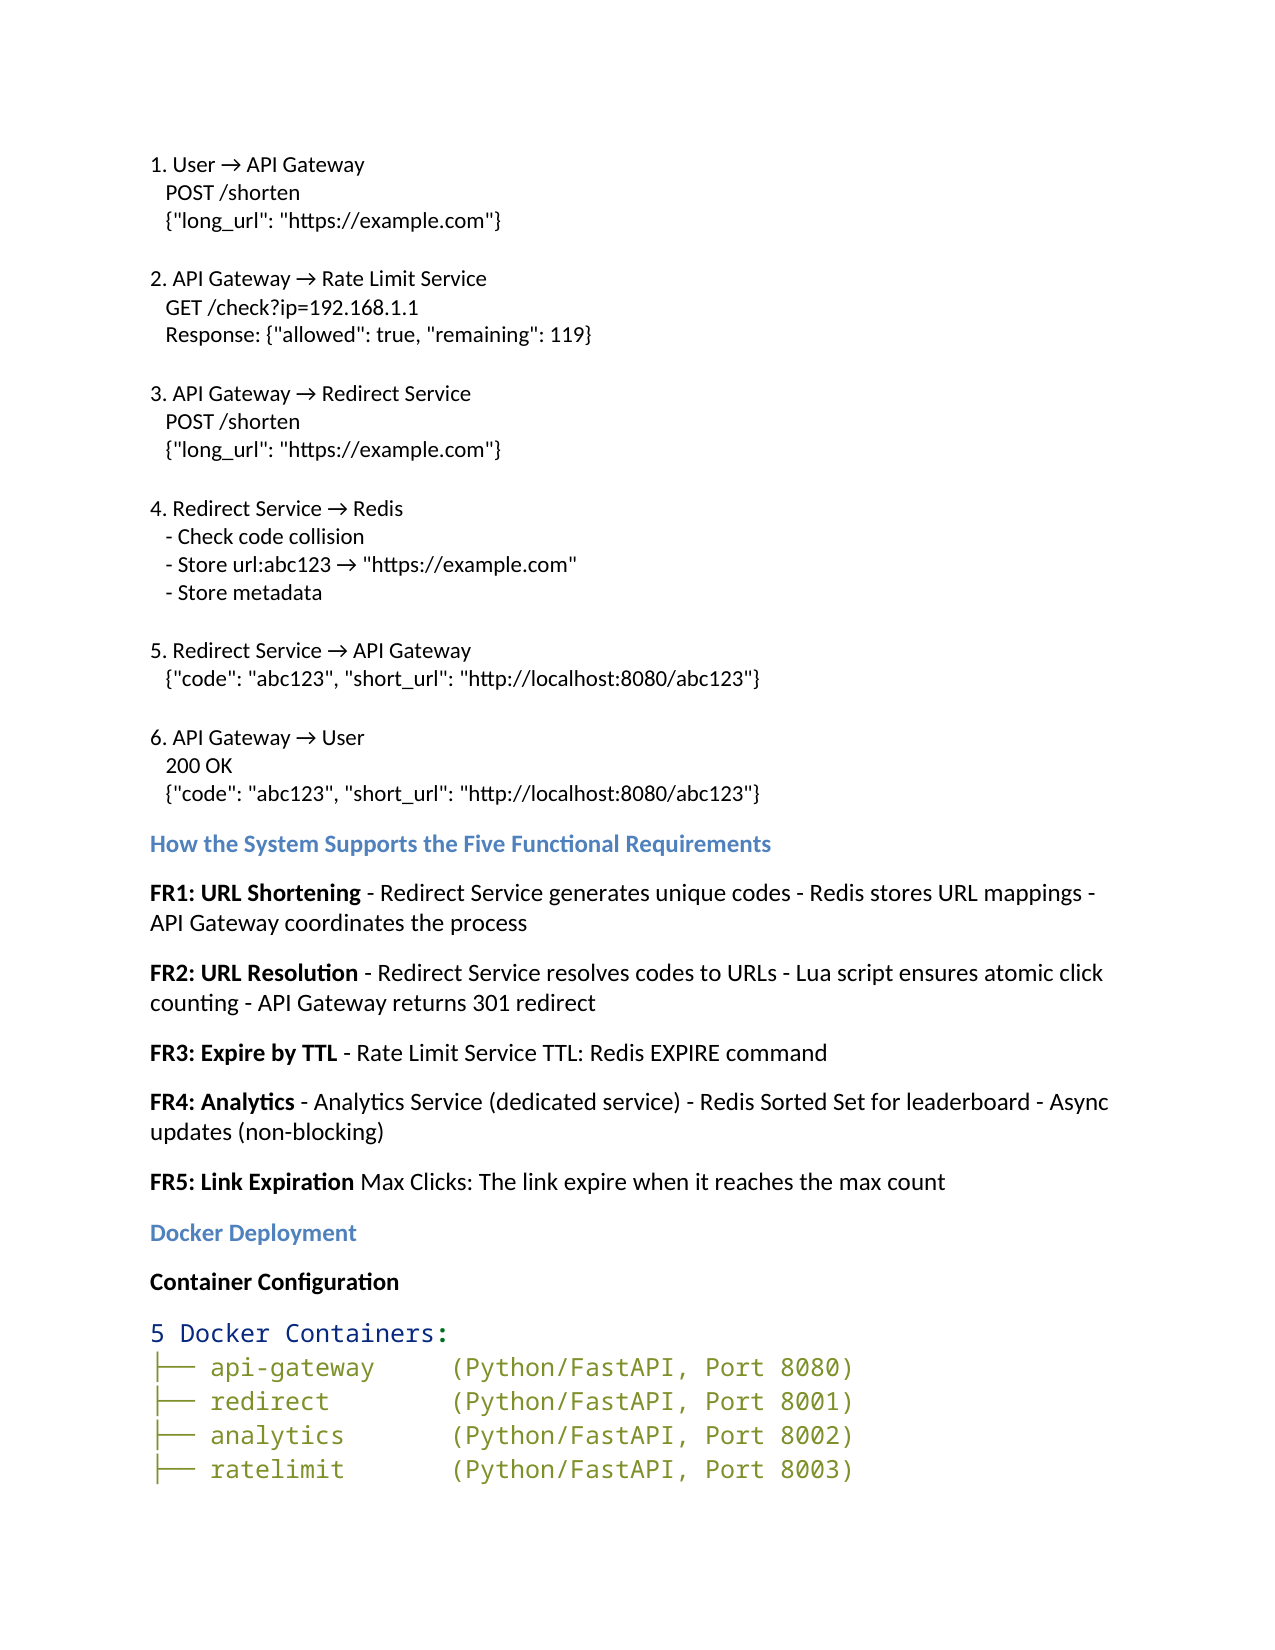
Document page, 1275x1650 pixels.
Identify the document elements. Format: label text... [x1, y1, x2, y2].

subtitle How the System Supports the Five Functional Requirements [150, 828, 1125, 858]
text FR3: Expire by TTL - Rate Limit Service TTL: Redis EXPIRE command [150, 1037, 1125, 1067]
text FR2: URL Resolution - Redirect Service resolves codes to URLs - Lua script ensures atomic click counting - API Gateway returns 301 redirect [150, 957, 1125, 1018]
text FR5: Link Expiration Max Clicks: The link expire when it reaches the max count [150, 1166, 1125, 1196]
text 1. User → API Gateway POST /shorten {"long_url": "https://example.com"} 2. API Gateway → Rate Limit Service GET /check?ip=192.168.1.1 Response: {"allowed": true, "remaining": 119} 3. API Gateway → Redirect Service POST /shorten {"long_url": "https://example.com"} 4. Redirect Service → Redis - Check code collision - Store url:abc123 → "https://example.com" - Store metadata 5. Redirect Service → API Gateway {"code": "abc123", "short_url": "http://localhost:8080/abc123"} 6. API Gateway → User 200 OK {"code": "abc123", "short_url": "http://localhost:8080/abc123"} [150, 150, 1125, 807]
subtitle Docker Deployment [150, 1217, 1125, 1248]
text FR1: URL Shortening - Redirect Service generates unique codes - Redis stores URL mappings - API Gateway coordinates the process [150, 877, 1125, 938]
text FR4: Analytics - Analytics Service (dedicated service) - Redis Sorted Set for leaderboard - Async updates (non-blocking) [150, 1086, 1125, 1147]
text Container Configuration [150, 1266, 1125, 1297]
